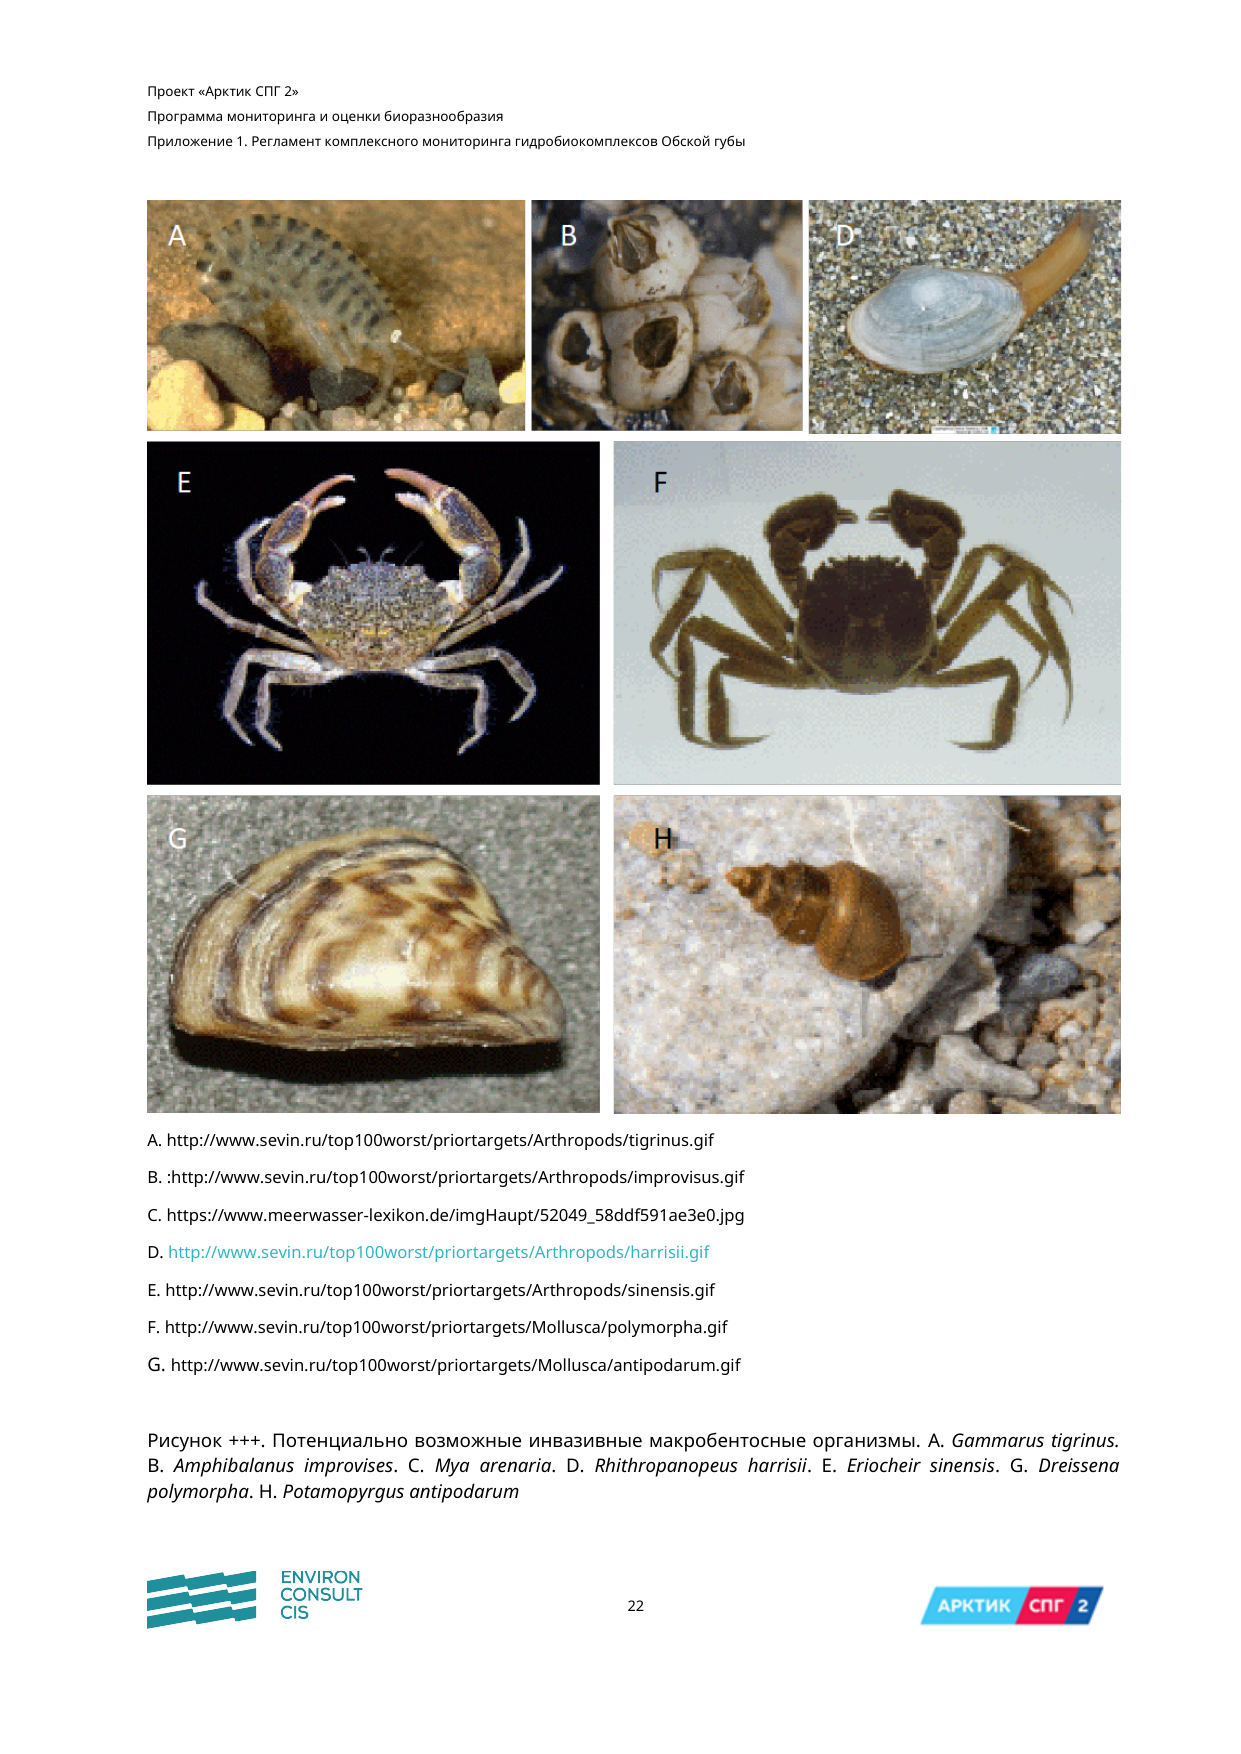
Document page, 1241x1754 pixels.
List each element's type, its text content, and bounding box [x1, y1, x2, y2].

list :http://www.sevin.ru/top100worst/priortargets/Arthropods/improvisus.gif [147, 1164, 1122, 1189]
picture [147, 200, 1122, 1114]
list http://www.sevin.ru/top100worst/priortargets/Arthropods/harrisii.gif [147, 1239, 1122, 1264]
list http://www.sevin.ru/top100worst/priortargets/Mollusca/antipodarum.gif [147, 1351, 1122, 1377]
picture [147, 1571, 363, 1629]
list http://www.sevin.ru/top100worst/priortargets/Arthropods/tigrinus.gif [147, 1126, 1122, 1151]
list http://www.sevin.ru/top100worst/priortargets/Mollusca/polymorpha.gif [147, 1314, 1122, 1339]
list https://www.meerwasser-lexikon.de/imgHaupt/52049_58ddf591ae3e0.jpg [147, 1201, 1122, 1226]
picture [920, 1573, 1105, 1639]
text Рисунок +++. Потенциально возможные инвазивные макробентосные организмы. A. Gammarus tigrinus. B. Amphibalanus improvises. C. Mya arenaria. D. Rhithropanopeus harrisii. E. Eriocheir sinensis. G. Dreissena polymorpha. H. Potamopyrgus antipodarum [147, 1427, 1122, 1504]
list http://www.sevin.ru/top100worst/priortargets/Arthropods/sinensis.gif [147, 1276, 1122, 1301]
